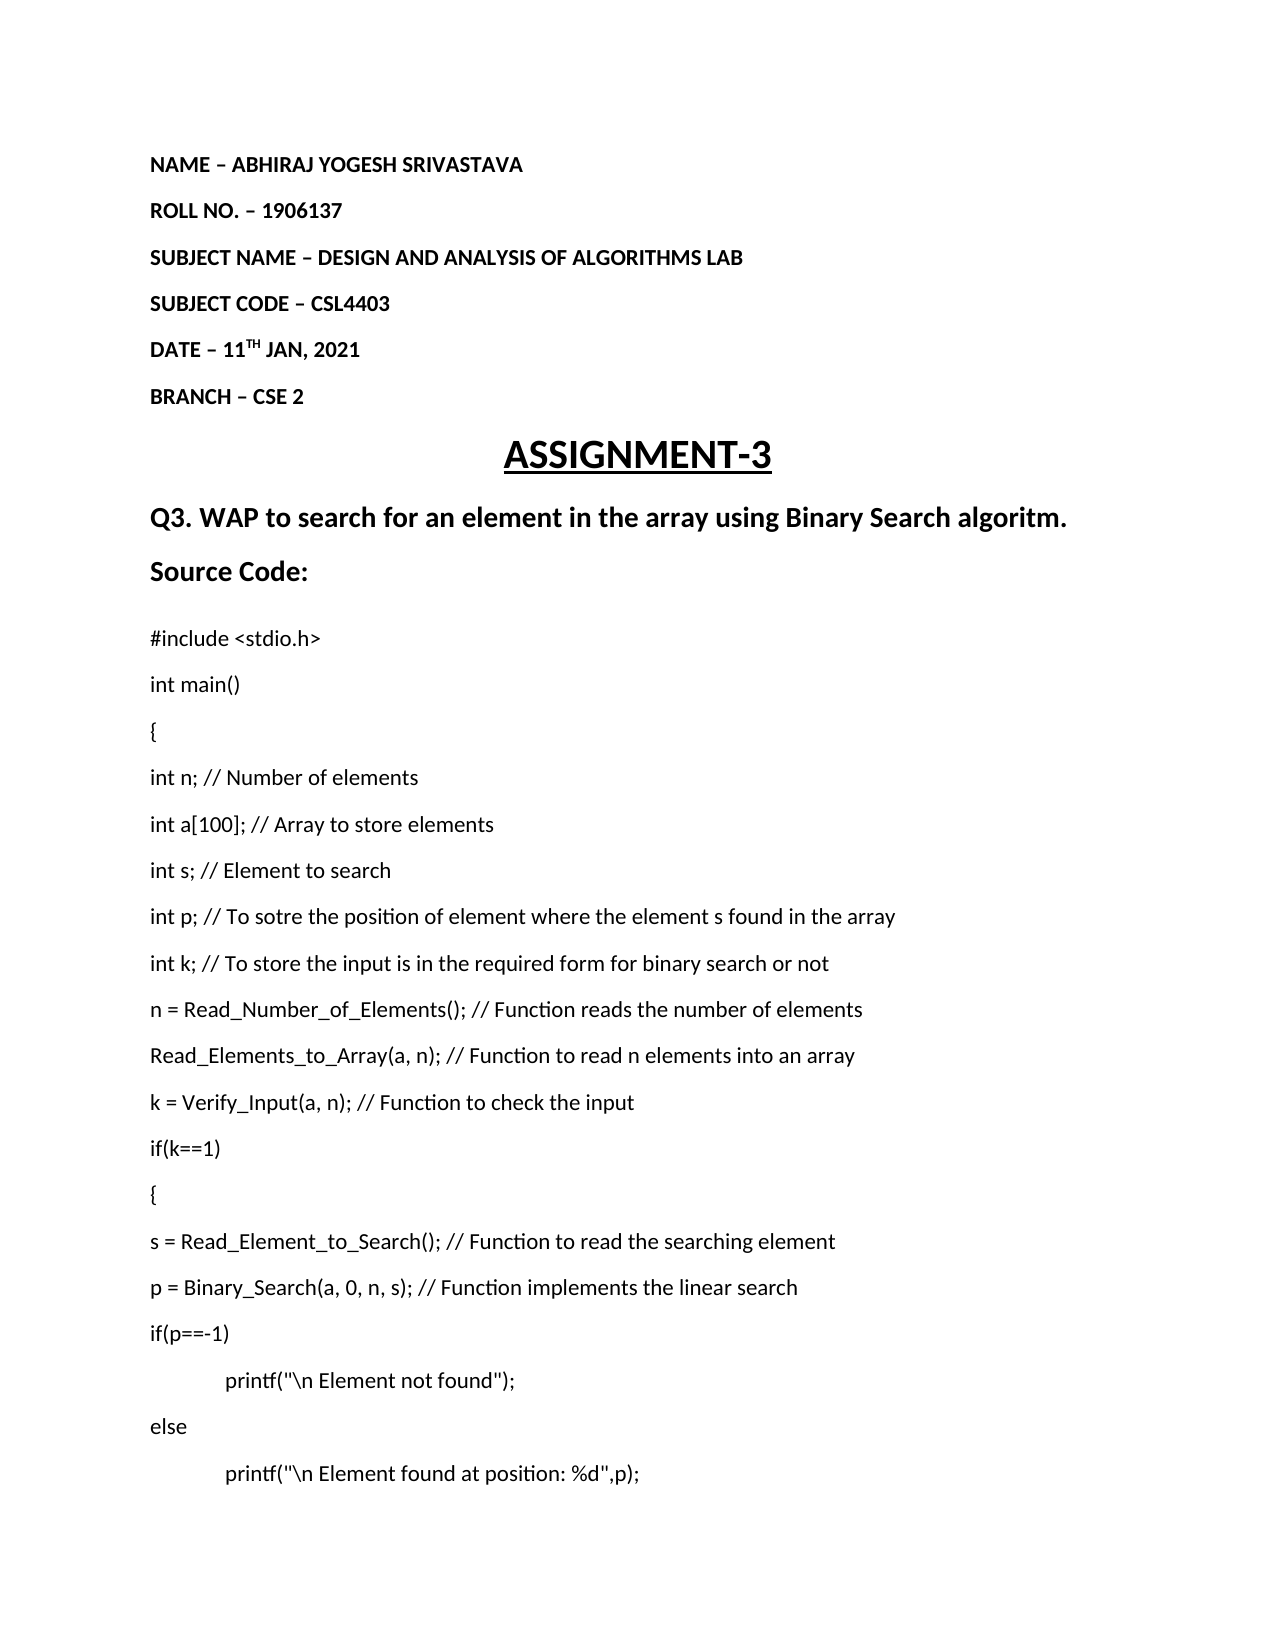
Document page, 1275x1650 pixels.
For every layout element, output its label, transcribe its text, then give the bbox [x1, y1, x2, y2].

text printf("\n Element not found"); [150, 1366, 1125, 1394]
text ROLL NO. – 1906137 [150, 196, 1125, 224]
text int a[100]; // Array to store elements [150, 810, 1125, 838]
text ASSIGNMENT-3 [150, 428, 1125, 479]
text DATE – 11TH JAN, 2021 [150, 335, 1125, 363]
text Q3. WAP to search for an element in the array using Binary Search algoritm. [150, 499, 1125, 534]
text else [150, 1412, 1125, 1440]
text s = Read_Element_to_Search(); // Function to read the searching element [150, 1227, 1125, 1255]
text k = Verify_Input(a, n); // Function to check the input [150, 1088, 1125, 1116]
text #include <stdio.h> [150, 624, 1125, 652]
text SUBJECT CODE – CSL4403 [150, 289, 1125, 317]
text printf("\n Element found at position: %d",p); [150, 1459, 1125, 1487]
text int n; // Number of elements [150, 763, 1125, 791]
text NAME – ABHIRAJ YOGESH SRIVASTAVA [150, 150, 1125, 178]
text if(k==1) [150, 1134, 1125, 1162]
text if(p==-1) [150, 1319, 1125, 1348]
text n = Read_Number_of_Elements(); // Function reads the number of elements [150, 995, 1125, 1023]
text SUBJECT NAME – DESIGN AND ANALYSIS OF ALGORITHMS LAB [150, 243, 1125, 271]
text Source Code: [150, 553, 1125, 589]
text { [150, 1181, 1125, 1208]
text Read_Elements_to_Array(a, n); // Function to read n elements into an array [150, 1041, 1125, 1069]
text int s; // Element to search [150, 856, 1125, 884]
text BRANCH – CSE 2 [150, 382, 1125, 410]
text { [150, 717, 1125, 745]
text int k; // To store the input is in the required form for binary search or not [150, 949, 1125, 977]
text int main() [150, 671, 1125, 699]
text int p; // To sotre the position of element where the element s found in the array [150, 902, 1125, 930]
text p = Binary_Search(a, 0, n, s); // Function implements the linear search [150, 1273, 1125, 1301]
